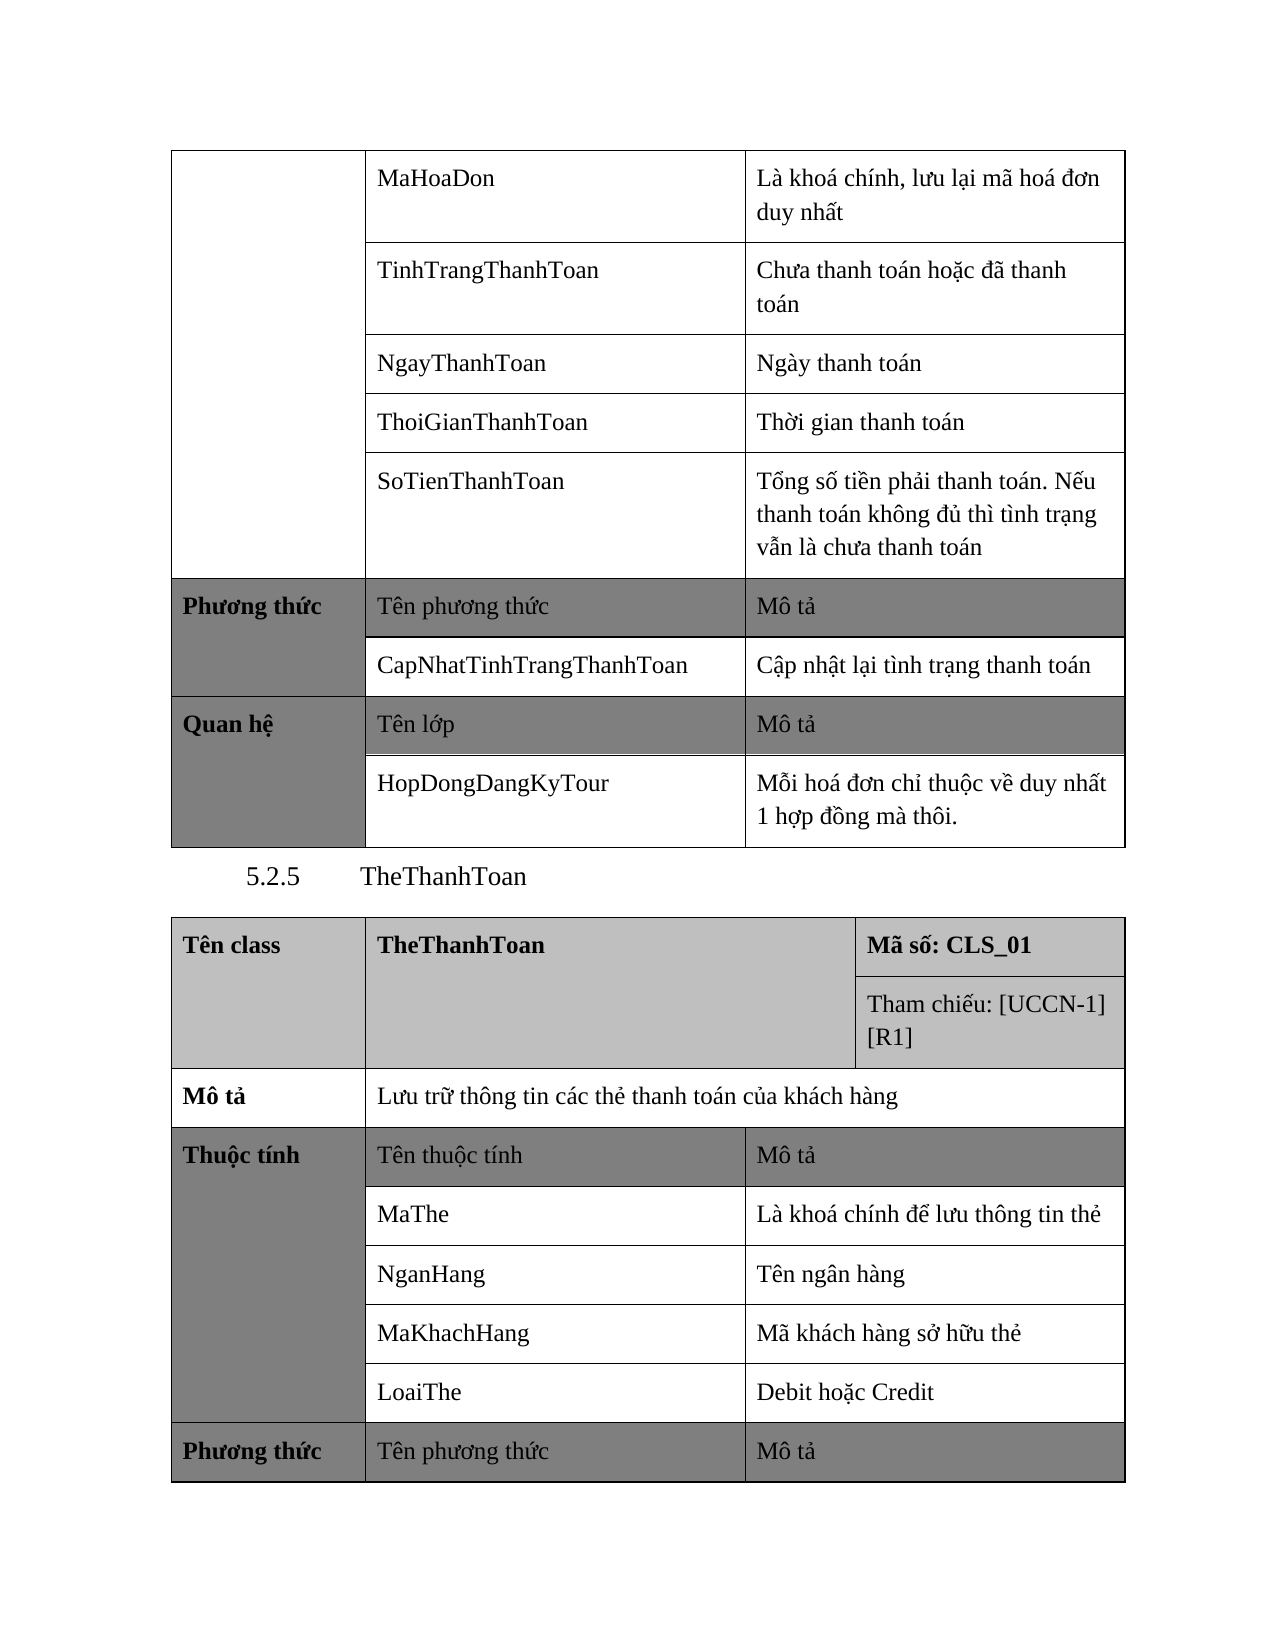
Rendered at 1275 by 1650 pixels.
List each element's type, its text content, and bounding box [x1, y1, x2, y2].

table_cell Cập nhật lại tình trạng thanh toán [746, 638, 1124, 696]
table_cell Tổng số tiền phải thanh toán. Nếu thanh toán không đủ thì tình trạng vẫn là chưa thanh toán [746, 453, 1124, 577]
table_header TheThanhToan [366, 918, 855, 1068]
table_cell Phương thức [172, 579, 365, 696]
table_cell MaThe [366, 1187, 745, 1245]
table_cell Mô tả [746, 579, 1124, 636]
table_cell Tên ngân hàng [746, 1246, 1124, 1304]
table_cell Tên phương thức [366, 1423, 745, 1481]
table_header Mã số: CLS_01 [856, 918, 1124, 976]
table_cell Phương thức [172, 1423, 365, 1481]
table_cell Là khoá chính, lưu lại mã hoá đơn duy nhất [746, 151, 1124, 242]
table_cell Là khoá chính để lưu thông tin thẻ [746, 1187, 1124, 1245]
table_cell Tên thuộc tính [366, 1128, 745, 1186]
table_cell Mỗi hoá đơn chỉ thuộc về duy nhất 1 hợp đồng mà thôi. [746, 756, 1124, 847]
table_cell NgayThanhToan [366, 335, 745, 393]
table_cell SoTienThanhToan [366, 453, 745, 577]
table_cell Quan hệ [172, 697, 365, 847]
table_cell MaKhachHang [366, 1305, 745, 1363]
table_cell ThoiGianThanhToan [366, 394, 745, 452]
table_cell LoaiThe [366, 1364, 745, 1422]
table_cell CapNhatTinhTrangThanhToan [366, 638, 745, 696]
list TheThanhToan [300, 860, 1125, 891]
table_cell Lưu trữ thông tin các thẻ thanh toán của khách hàng [366, 1069, 1124, 1127]
table_cell Tên lớp [366, 697, 745, 754]
table_cell Thuộc tính [172, 1128, 365, 1422]
table_cell NganHang [366, 1246, 745, 1304]
table_cell Mô tả [746, 1128, 1124, 1186]
table_header Tên class [172, 918, 365, 1068]
table_cell Tên phương thức [366, 579, 745, 636]
table_cell Mã khách hàng sở hữu thẻ [746, 1305, 1124, 1363]
table_cell Mô tả [746, 1423, 1124, 1481]
table_cell Tham chiếu: [UCCN-1] [R1] [856, 977, 1124, 1068]
table_cell MaHoaDon [366, 151, 745, 242]
table_cell Debit hoặc Credit [746, 1364, 1124, 1422]
table_cell HopDongDangKyTour [366, 756, 745, 847]
table_cell TinhTrangThanhToan [366, 243, 745, 334]
table_cell Mô tả [746, 697, 1124, 754]
table_cell Thời gian thanh toán [746, 394, 1124, 452]
table_cell Ngày thanh toán [746, 335, 1124, 393]
table_cell Mô tả [172, 1069, 365, 1127]
table_cell Chưa thanh toán hoặc đã thanh toán [746, 243, 1124, 334]
